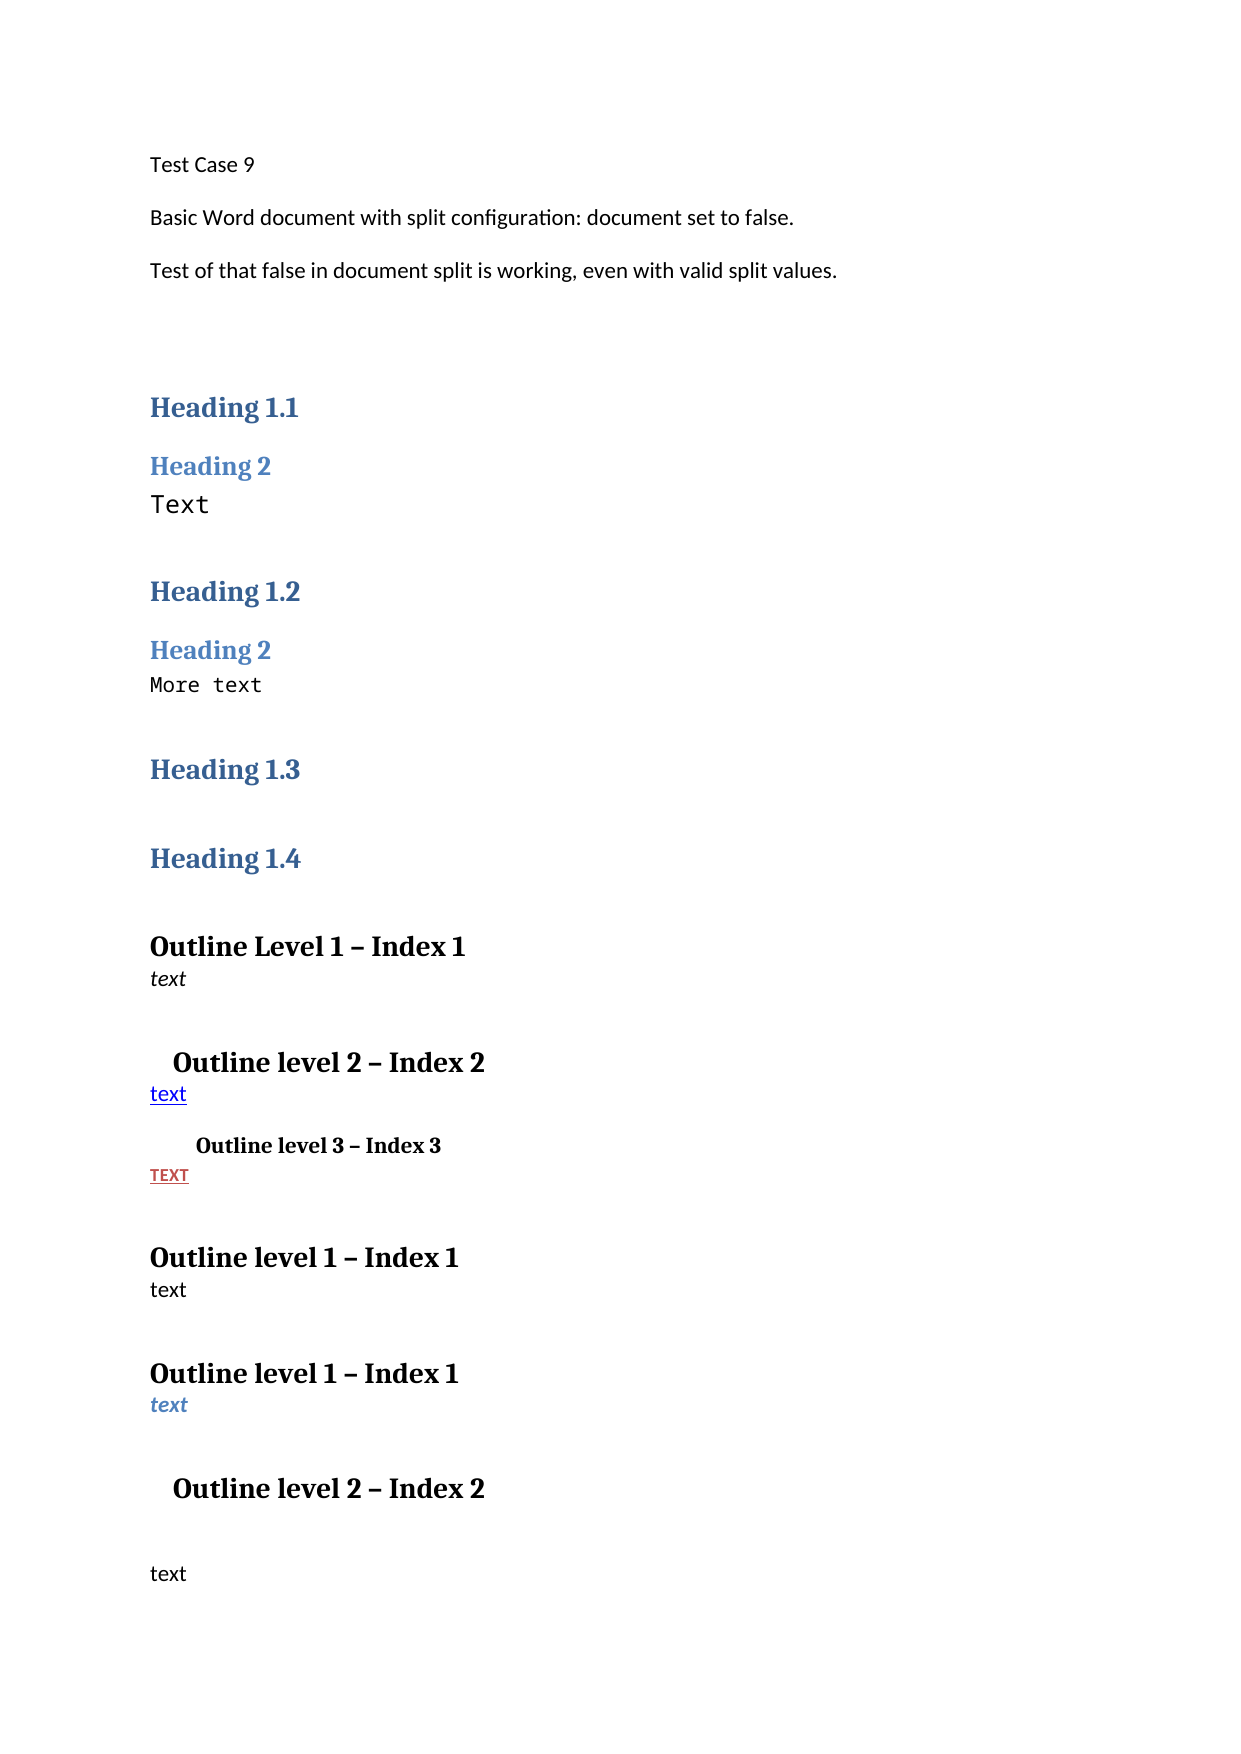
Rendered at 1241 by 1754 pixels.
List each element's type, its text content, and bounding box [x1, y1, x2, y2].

text Test of that false in document split is working, even with valid split values. [150, 256, 1090, 284]
text Outline level 3 – Index 3 [196, 1133, 1090, 1159]
text Basic Word document with split configuration: document set to false. [150, 203, 1090, 231]
text text [150, 1559, 1090, 1587]
subtitle Heading 1.2 [150, 576, 1090, 609]
text Outline level 2 – Index 2 [173, 1473, 1090, 1506]
text Outline level 2 – Index 2 [173, 1046, 1090, 1079]
subtitle Heading 2 [150, 451, 1090, 482]
text Outline level 1 – Index 1 [150, 1241, 1090, 1275]
subtitle Heading 2 [150, 635, 1090, 666]
text text [150, 1390, 1090, 1418]
subtitle Heading 1.1 [150, 391, 1090, 425]
text Test Case 9 [150, 150, 1090, 178]
text text [150, 1159, 1090, 1187]
text text [150, 1275, 1090, 1303]
text More text [150, 671, 1090, 699]
text Outline level 1 – Index 1 [150, 1357, 1090, 1390]
subtitle Heading 1.3 [150, 753, 1090, 787]
text Outline Level 1 – Index 1 [150, 930, 1090, 964]
text text [150, 1079, 1090, 1108]
text text [150, 964, 1090, 992]
subtitle Heading 1.4 [150, 842, 1090, 875]
text Text [150, 486, 1090, 520]
